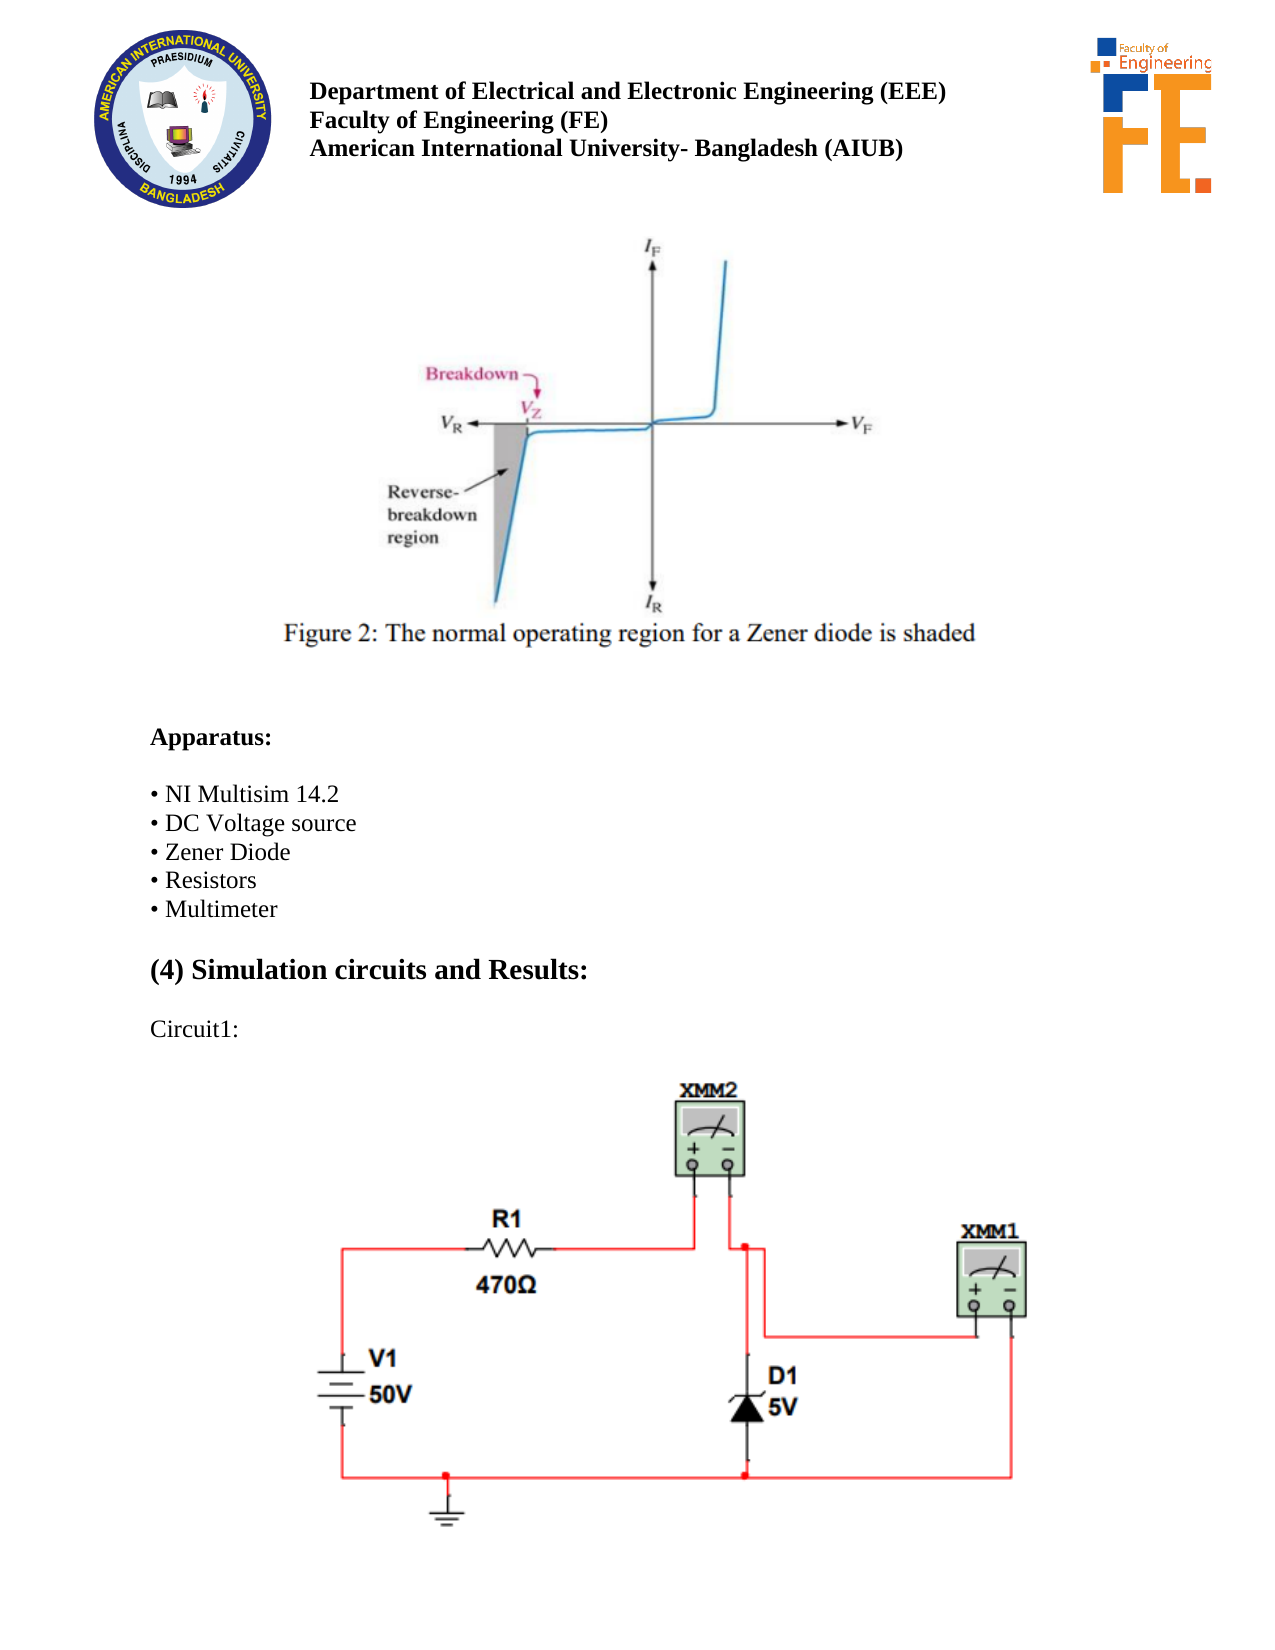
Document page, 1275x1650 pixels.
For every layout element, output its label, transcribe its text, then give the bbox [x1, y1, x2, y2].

text (4) Simulation circuits and Results: [150, 952, 1116, 1014]
picture [93, 30, 272, 209]
picture [1089, 37, 1211, 191]
text Circuit1: [150, 1014, 1116, 1043]
text • DC Voltage source [150, 808, 1116, 837]
picture [150, 236, 1160, 665]
text • Zener Diode [150, 837, 1116, 866]
text Apparatus: [150, 722, 1116, 751]
picture [150, 1071, 1113, 1563]
text • Multimeter [150, 894, 1116, 923]
text • Resistors [150, 866, 1116, 894]
text • NI Multisim 14.2 [150, 779, 1116, 808]
